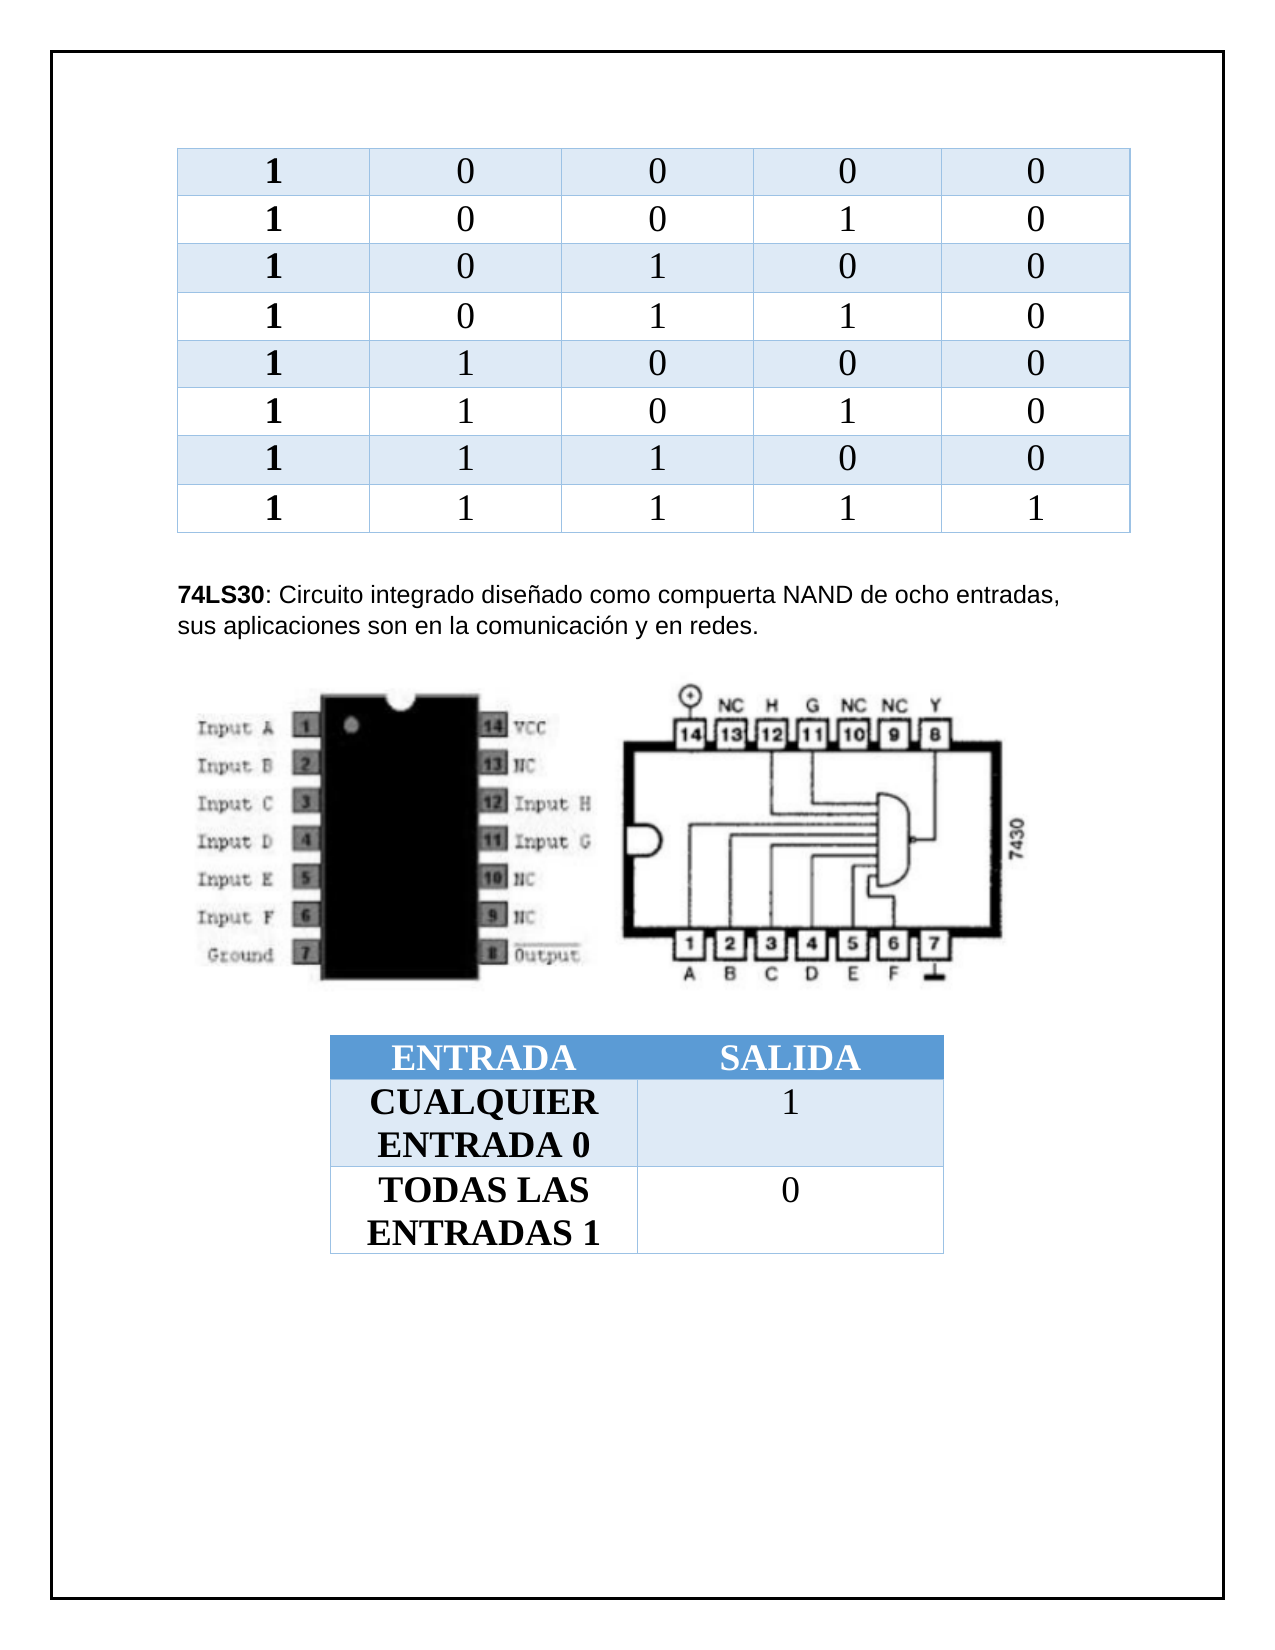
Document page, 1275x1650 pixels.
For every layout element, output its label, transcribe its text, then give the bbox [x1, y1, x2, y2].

table_cell 1 [370, 436, 561, 484]
table_cell 1 [178, 485, 369, 532]
table_cell 1 [638, 1080, 943, 1166]
table_cell 1 [754, 293, 941, 339]
table_cell 0 [942, 293, 1129, 339]
table_cell 0 [942, 196, 1129, 243]
table_cell 0 [942, 436, 1129, 484]
table_cell 1 [370, 341, 561, 387]
table_cell 0 [562, 341, 753, 387]
table_cell 0 [562, 149, 753, 195]
table_cell 1 [754, 485, 941, 532]
table_cell 0 [562, 196, 753, 243]
table_header ENTRADA [331, 1036, 637, 1079]
table_cell 1 [754, 196, 941, 243]
table_cell 0 [370, 196, 561, 243]
table_cell 0 [754, 341, 941, 387]
table_cell 0 [942, 149, 1129, 195]
table_cell 1 [178, 293, 369, 339]
table_cell 1 [178, 436, 369, 484]
table_cell 0 [754, 149, 941, 195]
table_cell 1 [178, 149, 369, 195]
table_cell 1 [370, 485, 561, 532]
table_cell 1 [178, 388, 369, 434]
table_cell 1 [562, 244, 753, 292]
table_cell TODAS LAS ENTRADAS 1 [331, 1167, 637, 1253]
table_header SALIDA [638, 1036, 943, 1079]
table_cell 0 [370, 149, 561, 195]
table_cell CUALQUIER ENTRADA 0 [331, 1080, 637, 1166]
table_cell 1 [562, 485, 753, 532]
table_cell 1 [562, 293, 753, 339]
table_cell 1 [178, 244, 369, 292]
table_cell 0 [370, 244, 561, 292]
table_cell 1 [178, 341, 369, 387]
table_cell 1 [370, 388, 561, 434]
table_cell 1 [178, 196, 369, 243]
table_cell 1 [754, 388, 941, 434]
picture [175, 655, 1062, 998]
table_cell 0 [370, 293, 561, 339]
table_cell 0 [754, 244, 941, 292]
table_cell 0 [562, 388, 753, 434]
table_cell 1 [942, 485, 1129, 532]
table_cell 0 [754, 436, 941, 484]
table_cell 0 [638, 1167, 943, 1253]
text 74LS30: Circuito integrado diseñado como compuerta NAND de ocho entradas, sus aplicaciones son en la comunicación y en redes. [177, 580, 1098, 641]
table_cell 1 [562, 436, 753, 484]
table_cell 0 [942, 388, 1129, 434]
table_cell 0 [942, 341, 1129, 387]
table_cell 0 [942, 244, 1129, 292]
